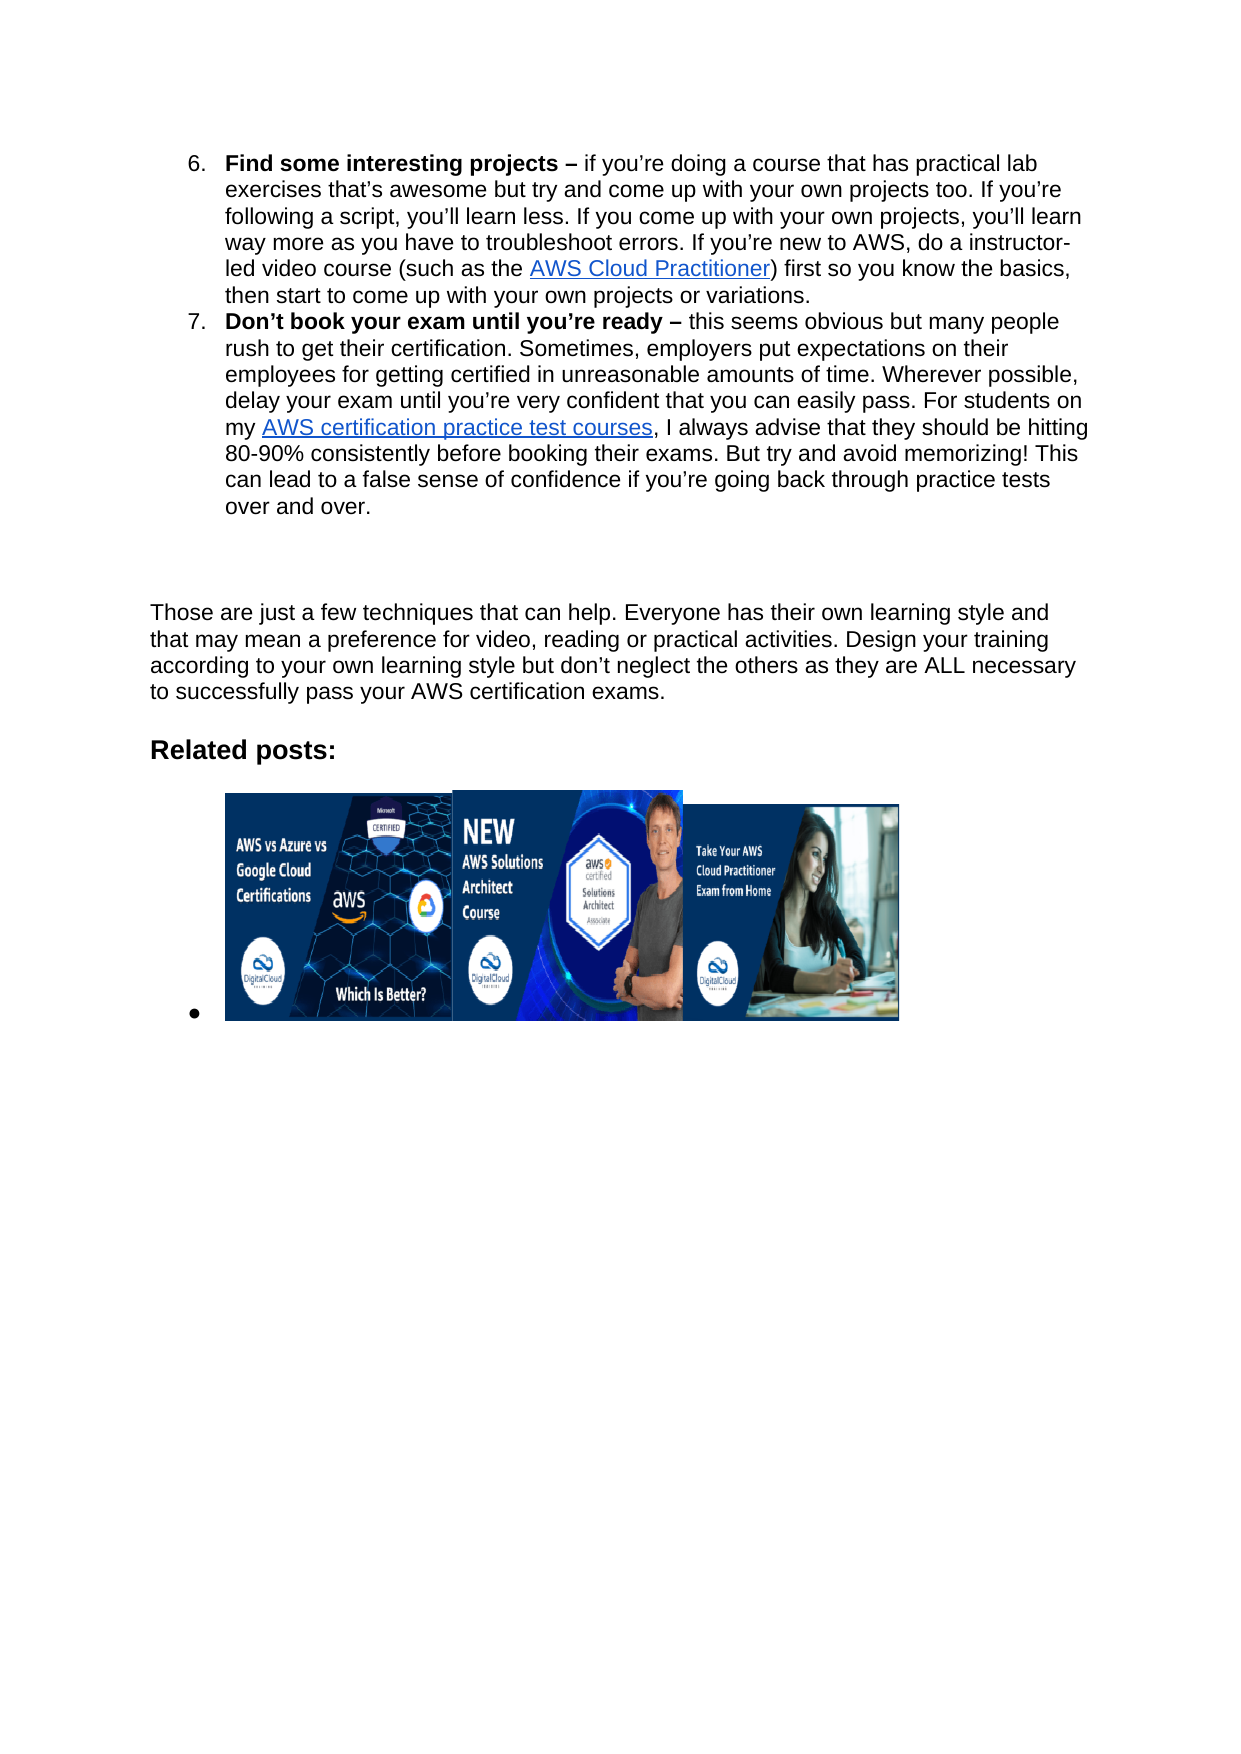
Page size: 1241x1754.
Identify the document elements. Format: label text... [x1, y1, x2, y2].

list Find some interesting projects – if you’re doing a course that has practical lab exercises that’s awesome but try and come up with your own projects too. If you’re following a script, you’ll learn less. If you come up with your own projects, you’ll learn way more as you have to troubleshoot errors. If you’re new to AWS, do a instructor-led video course (such as the AWS Cloud Practitioner) first so you know the basics, then start to come up with your own projects or variations. [187, 150, 1090, 308]
subtitle Related posts: [150, 734, 1090, 765]
text Those are just a few techniques that can help. Everyone has their own learning style and that may mean a preference for video, reading or practical activities. Design your training according to your own learning style but don’t neglect the others as they are ALL necessary to successfully pass your AWS certification exams. [150, 599, 1090, 704]
list Don’t book your exam until you’re ready – this seems obvious but many people rush to get their certification. Sometimes, employers put expectations on their employees for getting certified in unreasonable amounts of time. Wherever possible, delay your exam until you’re very confident that you can easily pass. For students on my AWS certification practice test courses, I always advise that they should be hitting 80-90% consistently before booking their exams. But try and avoid memorizing! This can lead to a false sense of confidence if you’re going back through practice tests over and over. [187, 308, 1090, 519]
picture [225, 790, 900, 1021]
